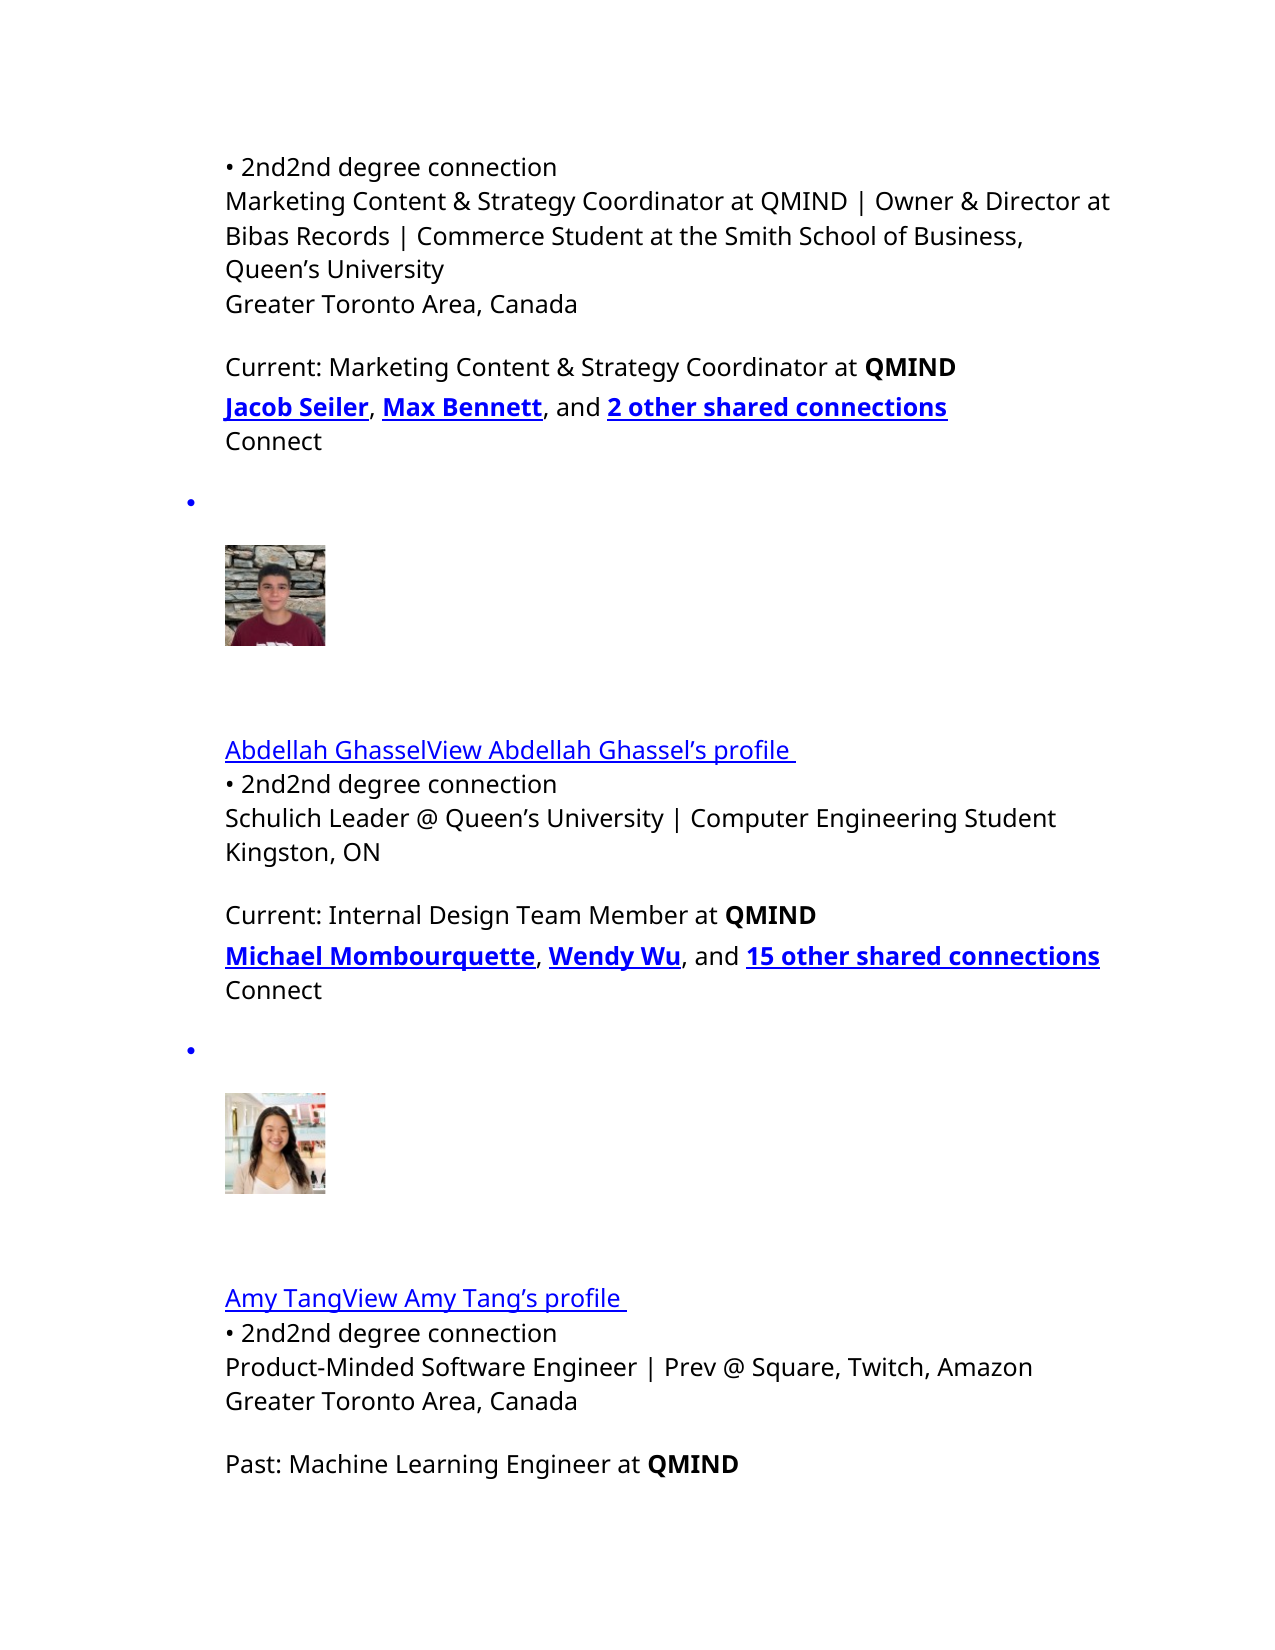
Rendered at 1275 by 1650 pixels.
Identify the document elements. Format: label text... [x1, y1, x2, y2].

text • 2nd2nd degree connection [225, 1315, 1125, 1349]
picture [225, 545, 326, 646]
text • 2nd2nd degree connection [225, 150, 1125, 184]
text Abdellah GhasselView Abdellah Ghassel’s profile [225, 733, 1125, 767]
text Michael Mombourquette, Wendy Wu, and 15 other shared connections [225, 938, 1125, 972]
text Product-Minded Software Engineer | Prev @ Square, Twitch, Amazon [225, 1349, 1125, 1383]
text Connect [225, 424, 1125, 458]
text Marketing Content & Strategy Coordinator at QMIND | Owner & Director at Bibas Records | Commerce Student at the Smith School of Business, Queen’s University [225, 184, 1125, 286]
text Kingston, ON [225, 835, 1125, 869]
text Current: Internal Design Team Member at QMIND [225, 898, 1125, 932]
text Greater Toronto Area, Canada [225, 1383, 1125, 1417]
picture [225, 1093, 326, 1194]
text Jacob Seiler, Max Bennett, and 2 other shared connections [225, 390, 1125, 424]
text • 2nd2nd degree connection [225, 767, 1125, 801]
text Past: Machine Learning Engineer at QMIND [225, 1447, 1125, 1481]
text Amy TangView Amy Tang’s profile [225, 1281, 1125, 1315]
text Greater Toronto Area, Canada [225, 286, 1125, 320]
text Schulich Leader @ Queen’s University | Computer Engineering Student [225, 801, 1125, 835]
text Connect [225, 972, 1125, 1006]
text Current: Marketing Content & Strategy Coordinator at QMIND [225, 349, 1125, 383]
